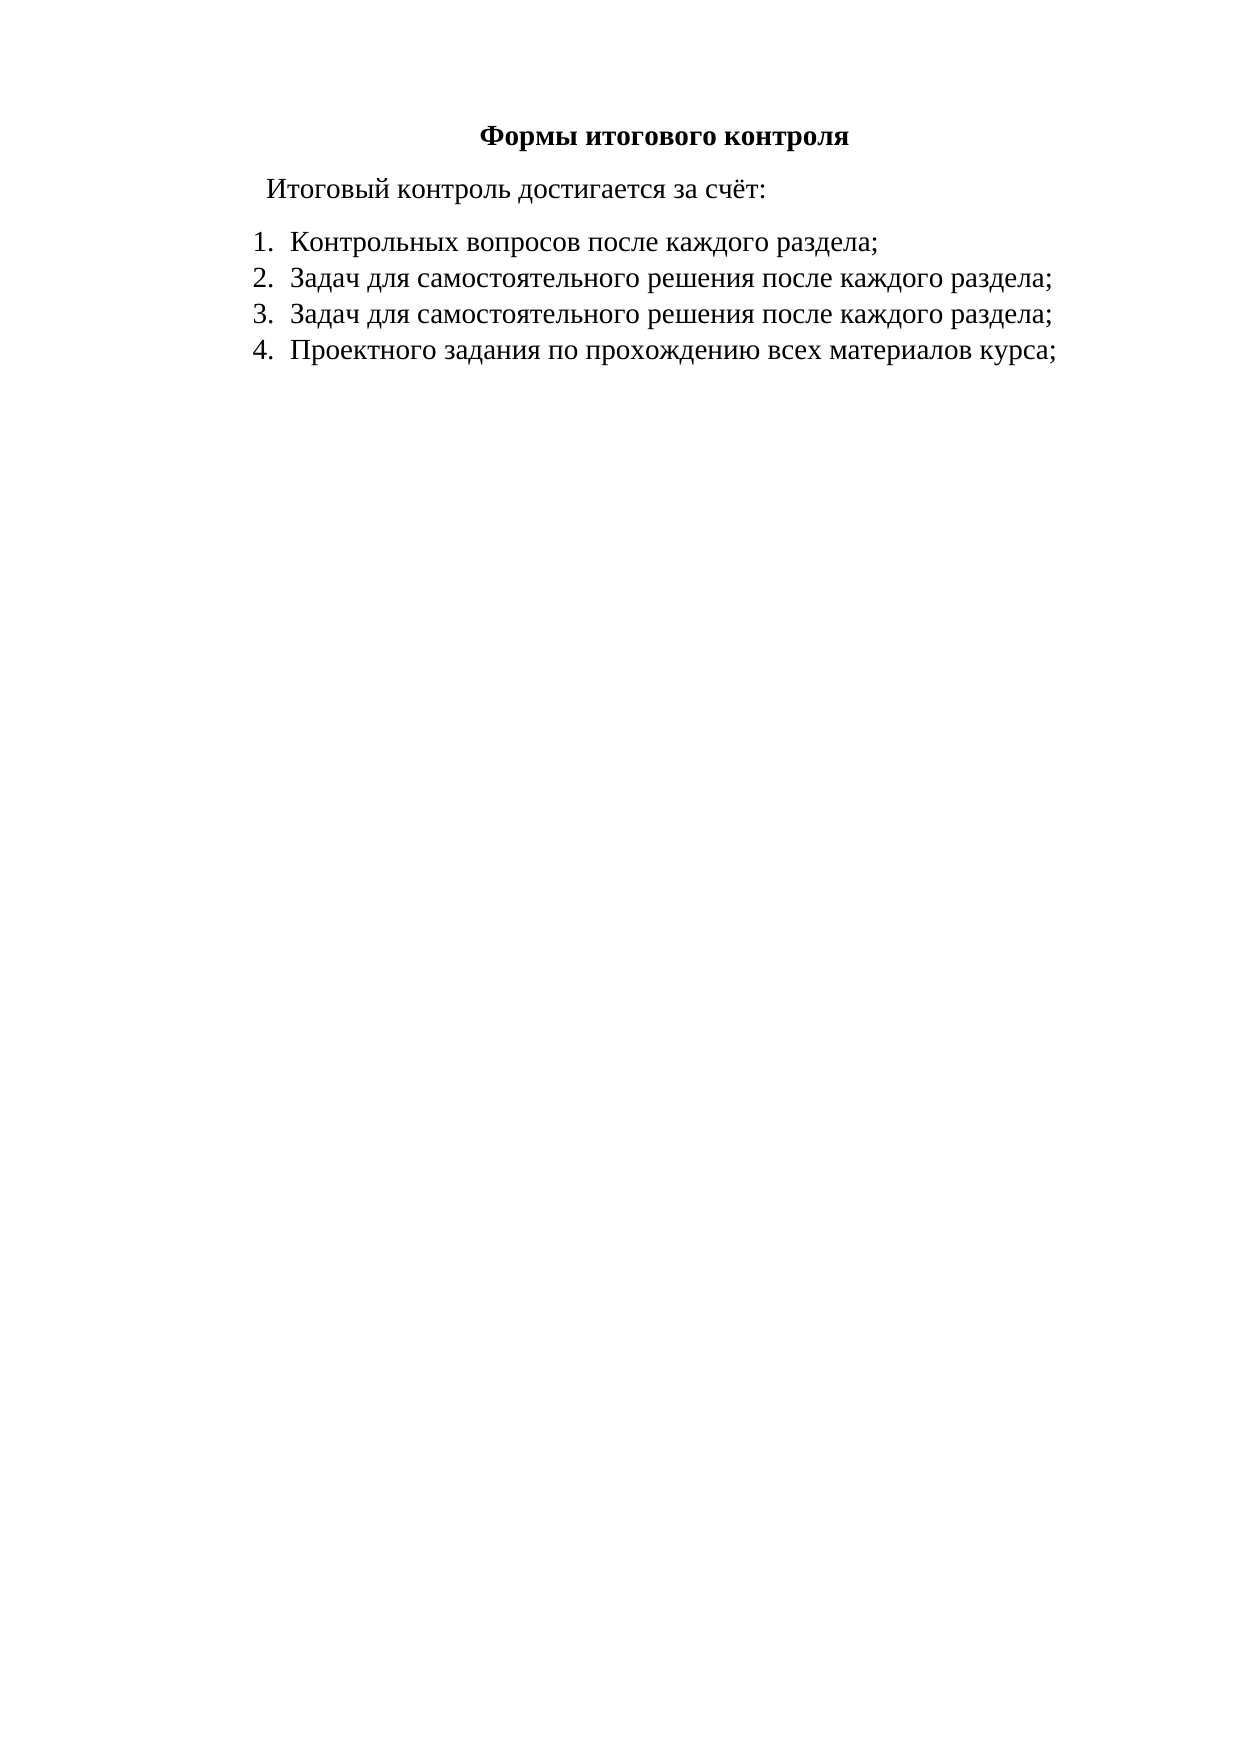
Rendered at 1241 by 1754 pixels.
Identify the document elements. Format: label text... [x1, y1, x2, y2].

list Задач для самостоятельного решения после каждого раздела; [252, 260, 1152, 293]
text Итоговый контроль достигается за счёт: [177, 171, 1152, 204]
text Формы итогового контроля [177, 118, 1152, 152]
list Проектного задания по прохождению всех материалов курса; [252, 332, 1152, 366]
list Задач для самостоятельного решения после каждого раздела; [252, 296, 1152, 329]
list Контрольных вопросов после каждого раздела; [252, 224, 1152, 257]
